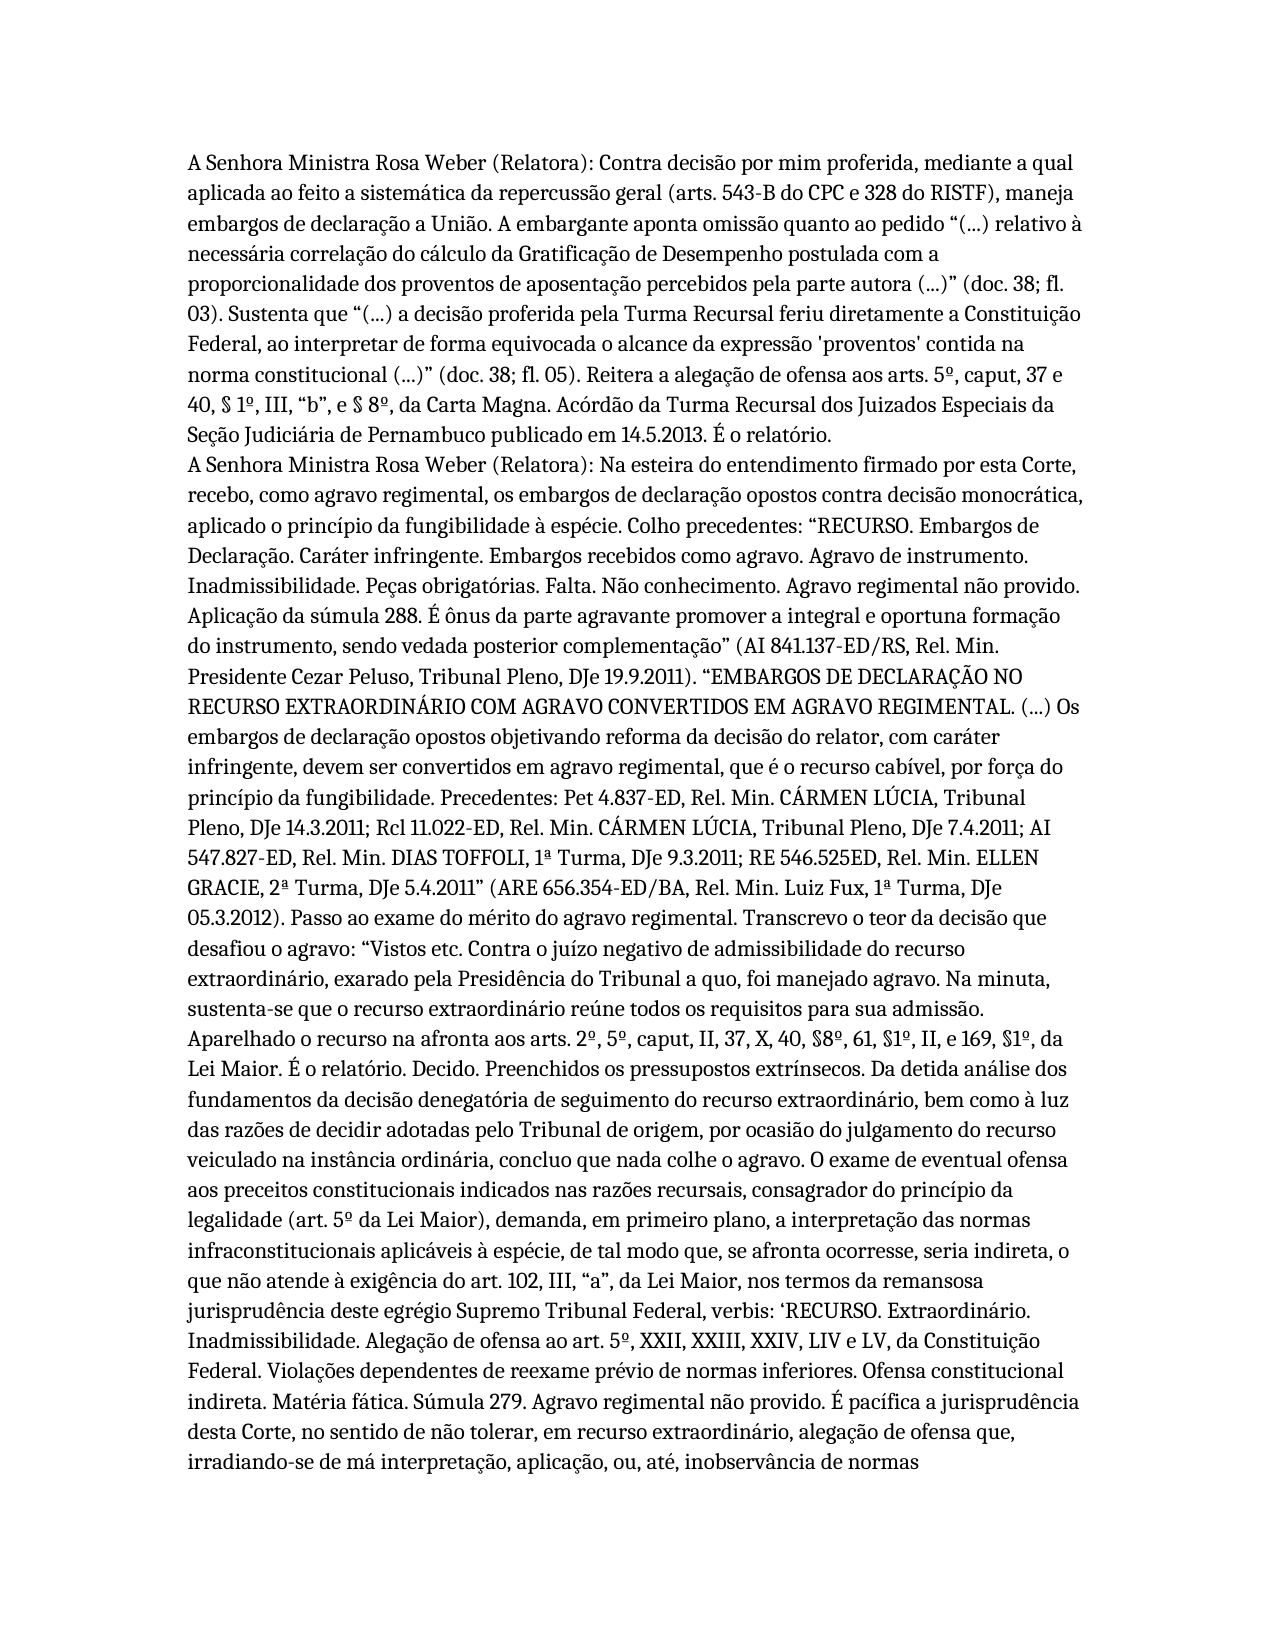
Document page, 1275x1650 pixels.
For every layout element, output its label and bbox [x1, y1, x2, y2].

text [187, 150, 1087, 1475]
